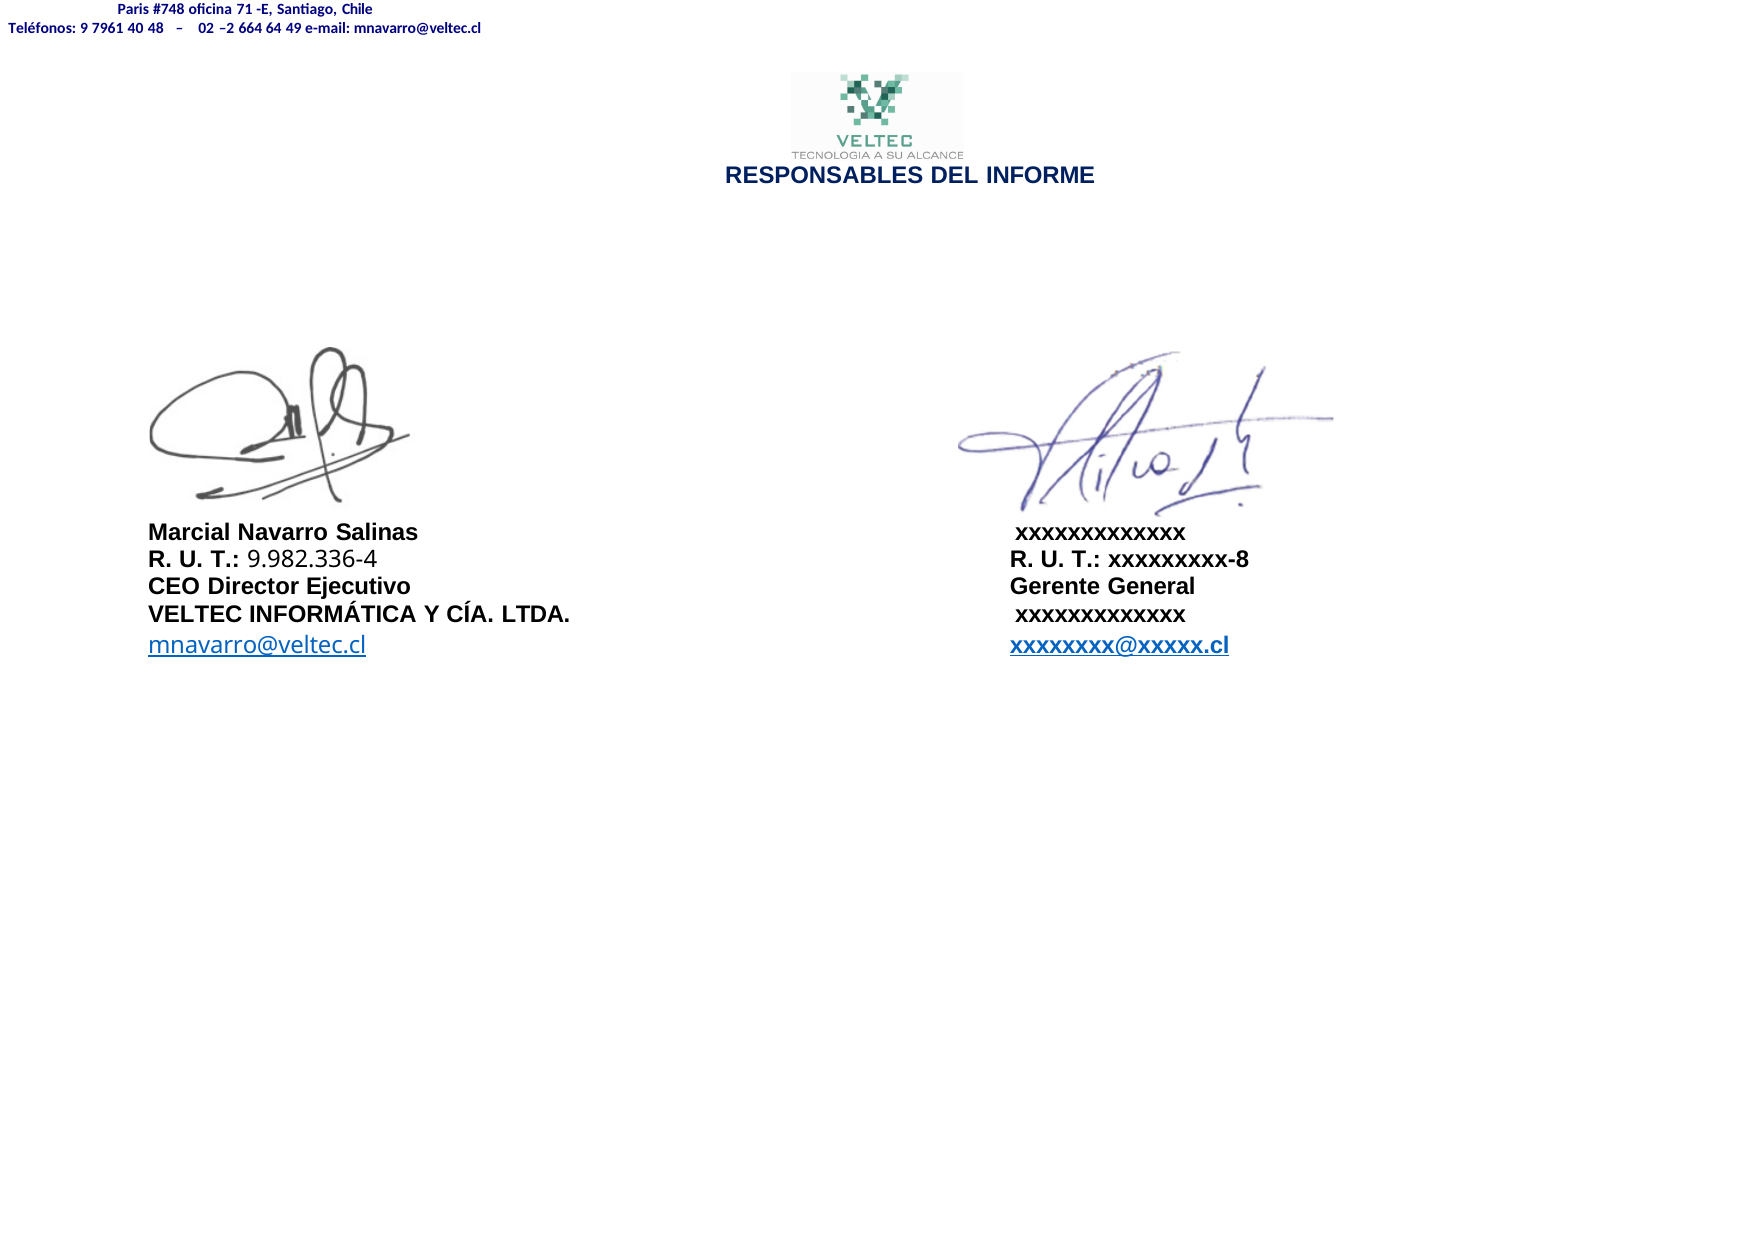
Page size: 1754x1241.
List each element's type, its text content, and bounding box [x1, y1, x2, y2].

subtitle Marcial Navarro Salinas xxxxxxxxxxxxx [148, 345, 1621, 545]
subtitle VELTEC INFORMÁTICA Y CÍA. LTDA. xxxxxxxxxxxxx [148, 600, 1621, 628]
subtitle CEO Director Ejecutivo Gerente General [148, 572, 1621, 600]
text R. U. T.: 9.982.336-4 R. U. T.: xxxxxxxxx-8 [148, 545, 1621, 572]
picture [791, 72, 964, 161]
text mnavarro@veltec.cl xxxxxxxx@xxxxx.cl [148, 628, 1621, 660]
subtitle RESPONSABLES DEL INFORME [199, 161, 1621, 188]
